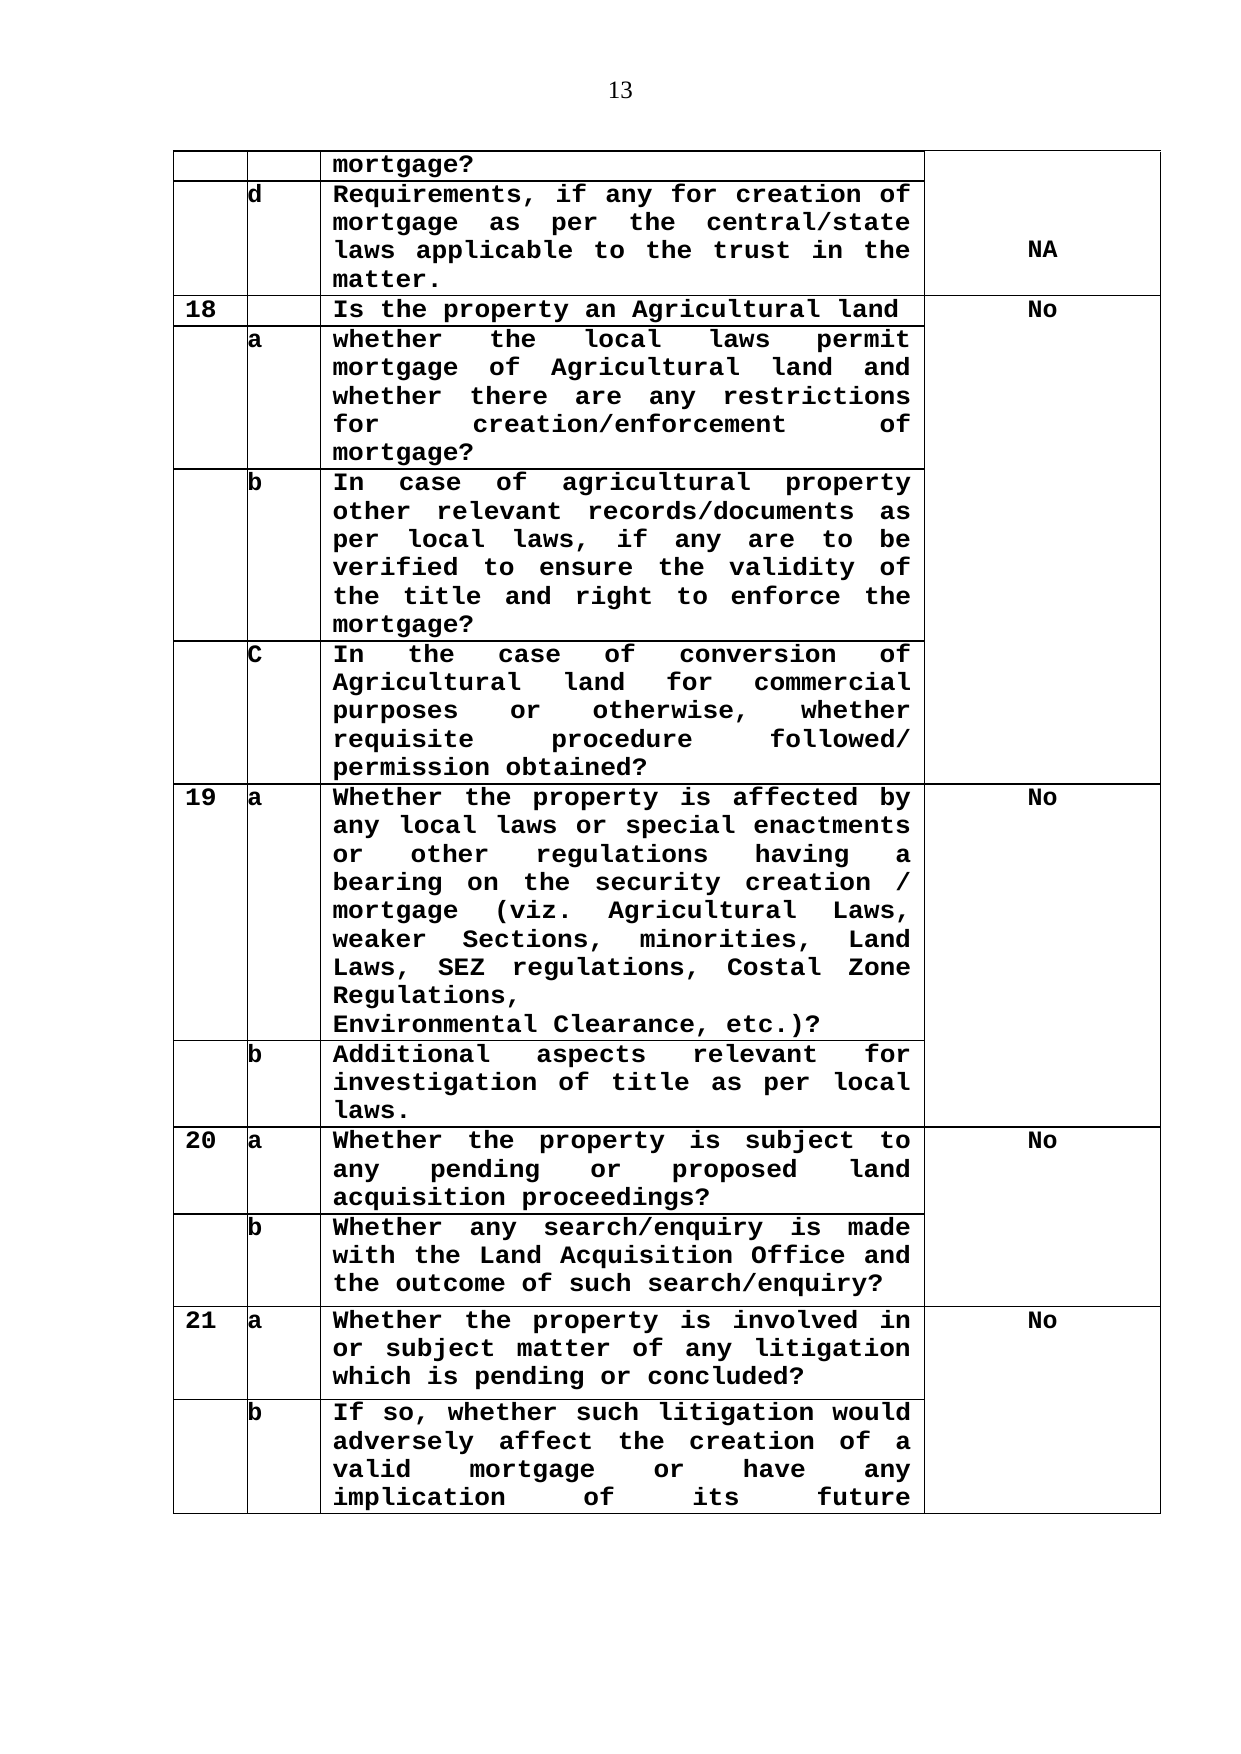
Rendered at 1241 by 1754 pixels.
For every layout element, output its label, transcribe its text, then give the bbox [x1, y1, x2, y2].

table_cell No [925, 296, 1160, 783]
table_cell Whether any search/enquiry is made with the Land Acquisition Office and the outcome of such search/enquiry? [321, 1215, 924, 1306]
table_cell [248, 296, 320, 325]
table_cell 18 [174, 296, 247, 325]
table_cell Whether the property is involved in or subject matter of any litigation which is pending or concluded? [321, 1307, 924, 1398]
table_cell 19 [174, 785, 247, 1040]
table_cell c [248, 152, 320, 180]
table_cell [174, 1041, 247, 1126]
table_cell No [925, 1307, 1160, 1513]
table_cell [174, 327, 247, 468]
table_cell Whether the property is affected by any local laws or special enactments or other regulations having a bearing on the security creation / mortgage (viz. Agricultural Laws, weaker Sections, minorities, Land Laws, SEZ regulations, Costal Zone Regulations, Environmental Clearance, etc.)? [321, 785, 924, 1040]
table_cell b [248, 1041, 320, 1126]
table_cell Requirements, if any for creation of mortgage as per the central/state laws applicable to the trust in the matter. [321, 182, 924, 295]
table_cell a [248, 785, 320, 1040]
table_cell b [248, 1400, 320, 1513]
table_cell Is the property an Agricultural land [321, 296, 924, 325]
table_cell C [248, 642, 320, 783]
table_cell [174, 182, 247, 295]
table_cell 20 [174, 1128, 247, 1213]
table_cell In case of agricultural property other relevant records/documents as per local laws, if any are to be verified to ensure the validity of the title and right to enforce the mortgage? [321, 470, 924, 640]
table_cell In the case of conversion of Agricultural land for commercial purposes or otherwise, whether requisite procedure followed/ permission obtained? [321, 642, 924, 783]
table_cell b [248, 470, 320, 640]
table_cell whether the local laws permit mortgage of Agricultural land and whether there are any restrictions for creation/enforcement of mortgage? [321, 327, 924, 468]
table_cell Additional aspects relevant for investigation of title as per local laws. [321, 1041, 924, 1126]
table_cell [321, 1400, 924, 1513]
table_cell 21 [174, 1307, 247, 1398]
table_cell No [925, 1128, 1160, 1306]
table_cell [321, 152, 924, 180]
table_cell [174, 1400, 247, 1513]
table_cell b [248, 1215, 320, 1306]
table_cell a [248, 1128, 320, 1213]
table_cell [174, 470, 247, 640]
table_cell a [248, 327, 320, 468]
table_cell d [248, 182, 320, 295]
table_cell [174, 152, 247, 180]
table_cell No [925, 785, 1160, 1126]
table_cell [174, 642, 247, 783]
table_cell Whether the property is subject to any pending or proposed land acquisition proceedings? [321, 1128, 924, 1213]
table_cell [174, 1215, 247, 1306]
table_cell a [248, 1307, 320, 1398]
